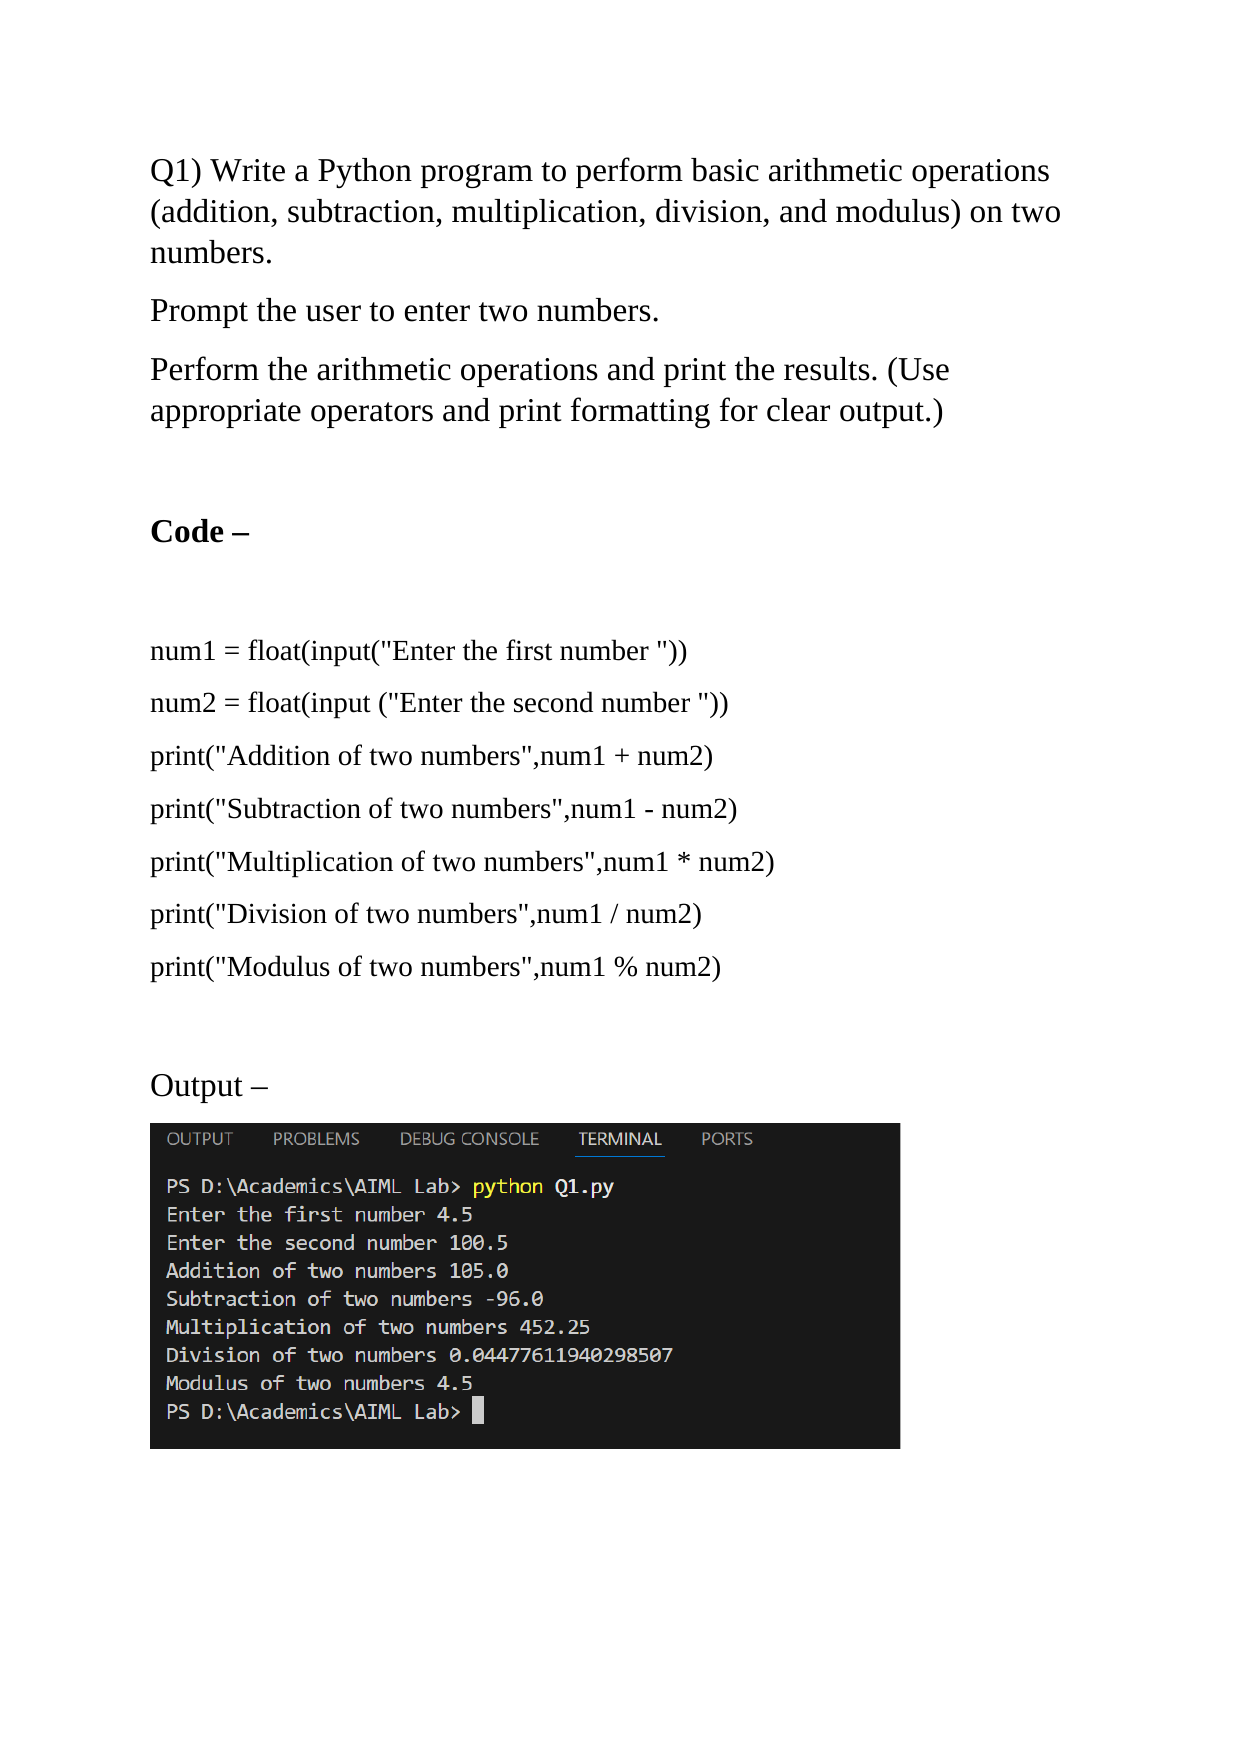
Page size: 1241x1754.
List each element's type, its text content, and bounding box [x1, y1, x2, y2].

text print("Addition of two numbers",num1 + num2) [150, 738, 1090, 772]
text print("Subtraction of two numbers",num1 - num2) [150, 791, 1090, 824]
text Code – [150, 511, 1090, 550]
text Q1) Write a Python program to perform basic arithmetic operations (addition, subtraction, multiplication, division, and modulus) on two numbers. [150, 150, 1090, 271]
text print("Division of two numbers",num1 / num2) [150, 897, 1090, 930]
text num1 = float(input("Enter the first number ")) [150, 633, 1090, 666]
text print("Modulus of two numbers",num1 % num2) [150, 949, 1090, 983]
picture [150, 1123, 901, 1449]
text Output – [150, 1066, 1090, 1104]
text num2 = float(input ("Enter the second number ")) [150, 685, 1090, 719]
text Prompt the user to enter two numbers. [150, 291, 1090, 329]
text print("Multiplication of two numbers",num1 * num2) [150, 844, 1090, 877]
text Perform the arithmetic operations and print the results. (Use appropriate operators and print formatting for clear output.) [150, 349, 1090, 428]
